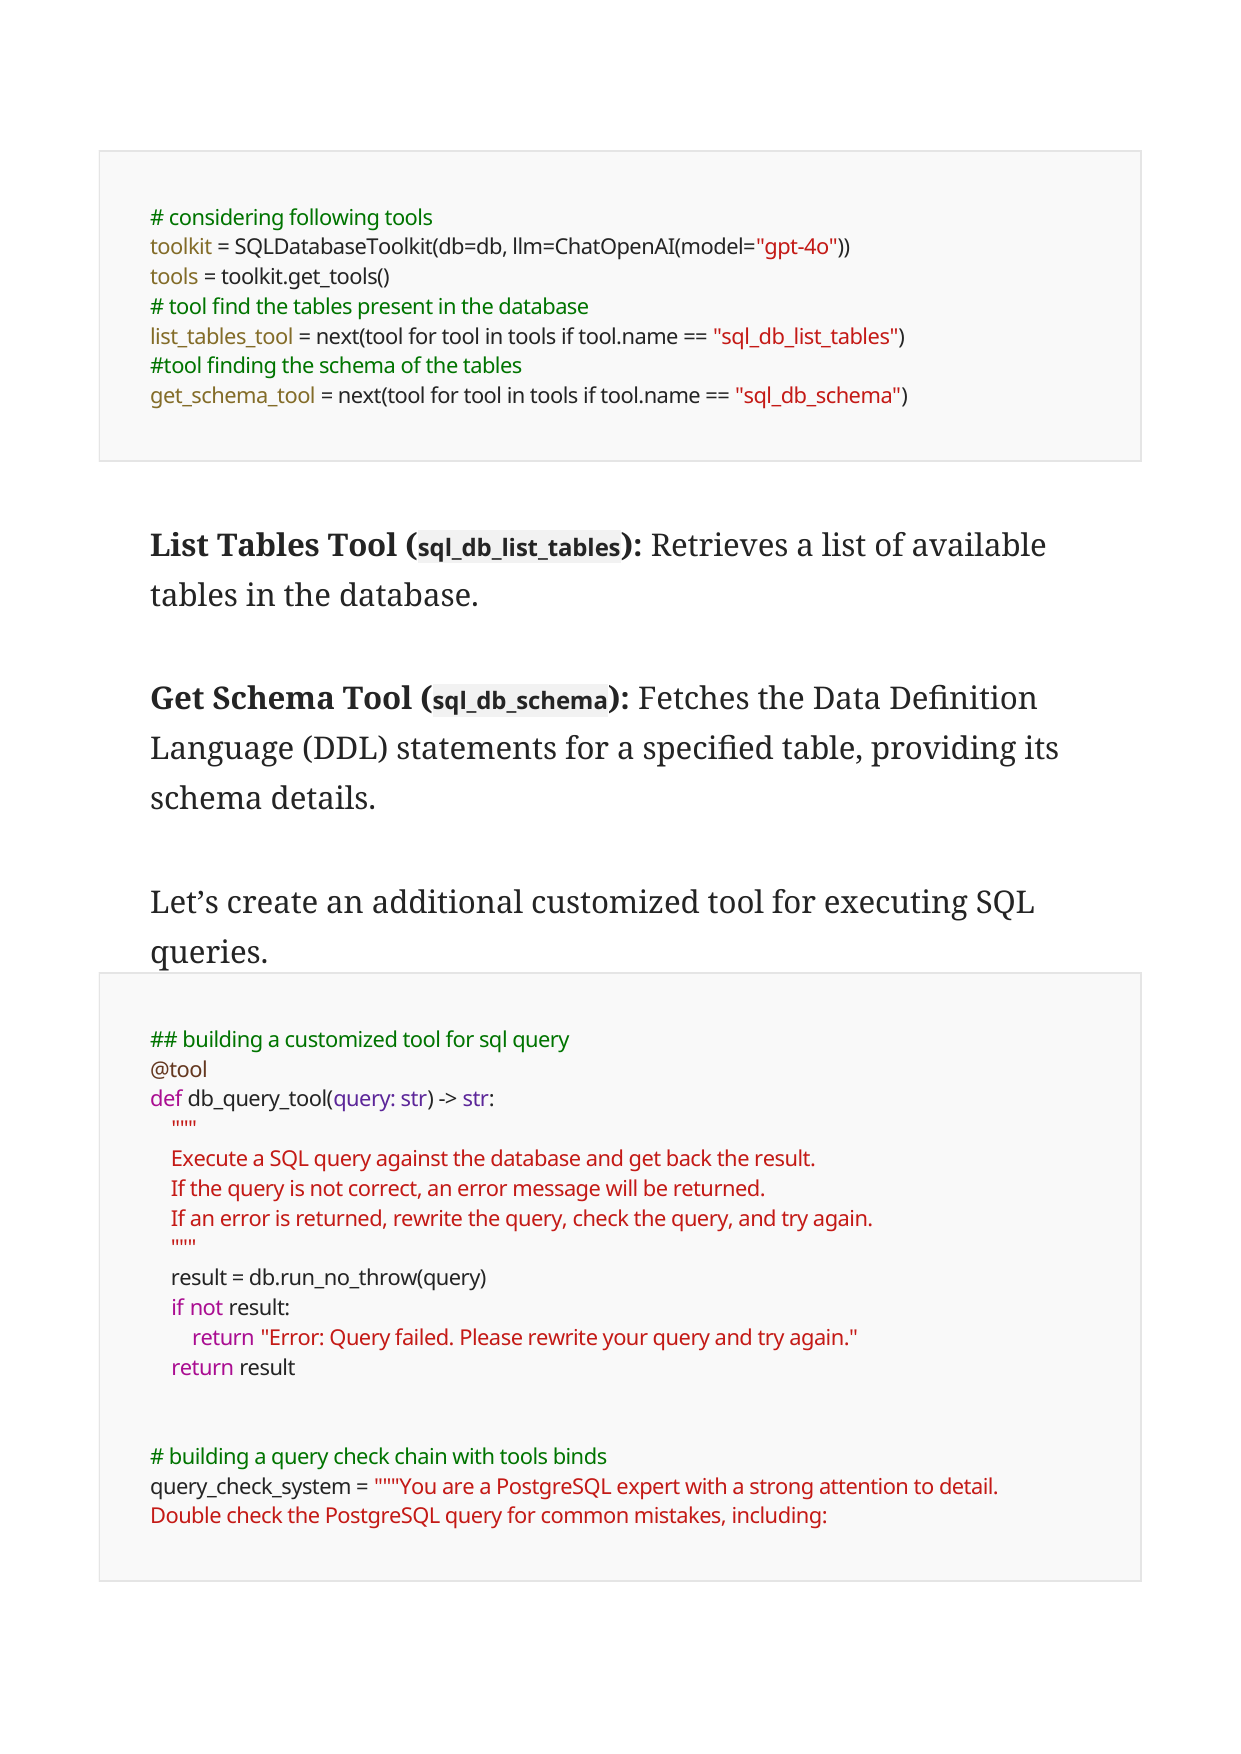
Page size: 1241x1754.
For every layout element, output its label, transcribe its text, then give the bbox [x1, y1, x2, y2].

text # considering following tools toolkit = SQLDatabaseToolkit(db=db, llm=ChatOpenAI(model="gpt-4o")) tools = toolkit.get_tools() # tool find the tables present in the database list_tables_tool = next(tool for tool in tools if tool.name == "sql_db_list_tables") #tool finding the schema of the tables get_schema_tool = next(tool for tool in tools if tool.name == "sql_db_schema") [100, 152, 1140, 460]
text Get Schema Tool (sql_db_schema): Fetches the Data Definition Language (DDL) statements for a specified table, providing its schema details. [150, 669, 1090, 819]
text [100, 974, 1140, 1580]
text Let’s create an additional customized tool for executing SQL queries. [150, 872, 1090, 972]
text List Tables Tool (sql_db_list_tables): Retrieves a list of available tables in the database. [150, 515, 1090, 615]
